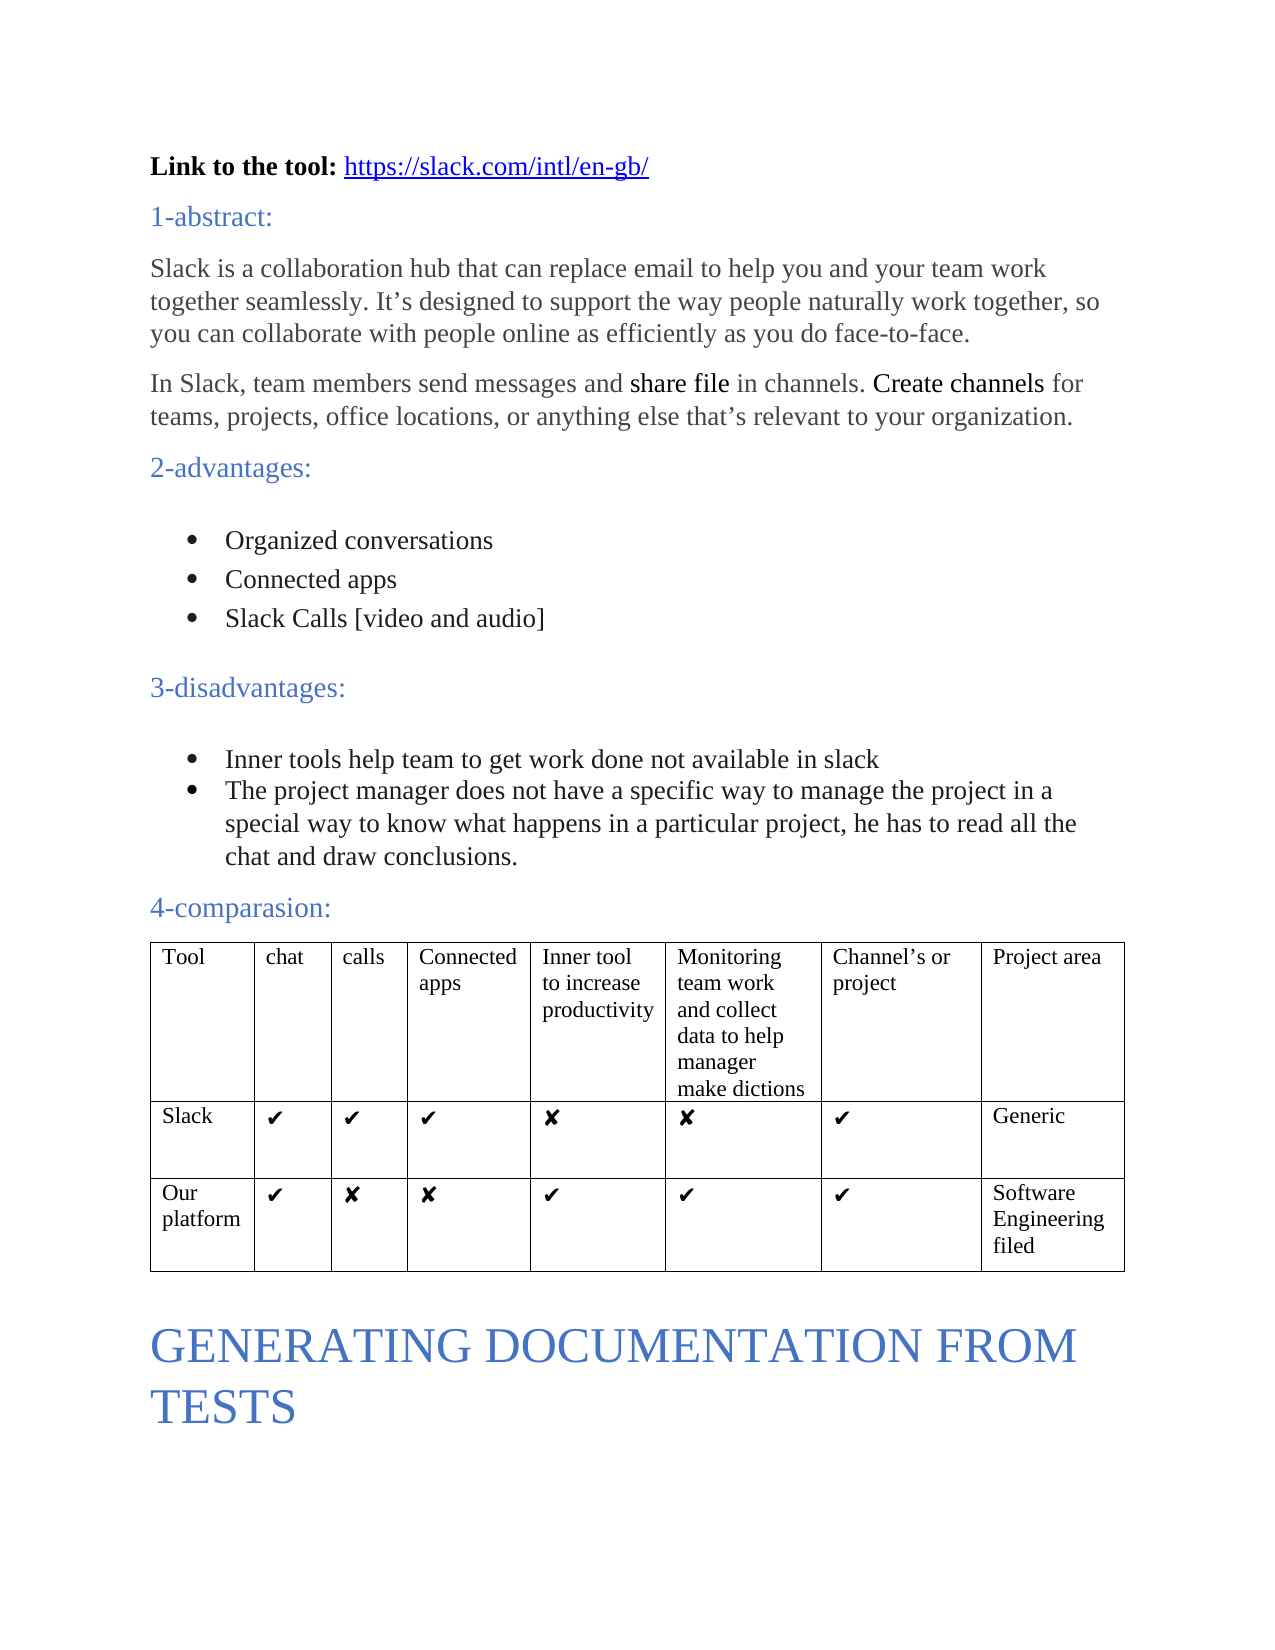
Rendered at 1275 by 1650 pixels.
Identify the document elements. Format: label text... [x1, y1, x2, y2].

table_cell ✔ [332, 1102, 407, 1178]
text In Slack, team members send messages and share file in channels. Create channels for teams, projects, office locations, or anything else that’s relevant to your organization. [150, 367, 1125, 431]
table_header calls [332, 943, 407, 1101]
text 1-abstract: [150, 199, 1125, 233]
table_cell ✔ [822, 1179, 981, 1271]
text 2-advantages: [150, 450, 1125, 483]
table_cell Software Engineering filed [982, 1179, 1124, 1271]
table_cell Our platform [151, 1179, 254, 1271]
list The project manager does not have a specific way to manage the project in a special way to know what happens in a particular project, he has to read all the chat and draw conclusions. [187, 774, 1125, 871]
table_header chat [255, 943, 331, 1101]
table_cell ✘ [666, 1102, 821, 1178]
table_cell ✘ [408, 1179, 530, 1271]
table_header Connected apps [408, 943, 530, 1101]
table_cell Slack [151, 1102, 254, 1178]
table_header Channel’s or project [822, 943, 981, 1101]
text GENERATING DOCUMENTATION FROM TESTS [150, 1316, 1125, 1435]
table_cell ✔ [666, 1179, 821, 1271]
text Slack is a collaboration hub that can replace email to help you and your team work together seamlessly. It’s designed to support the way people naturally work together, so you can collaborate with people online as efficiently as you do face-to-face. [150, 252, 1125, 349]
table_header Monitoring team work and collect data to help manager make dictions [666, 943, 821, 1101]
table_header Project area [982, 943, 1124, 1101]
subtitle Slack Calls [video and audio] [187, 594, 1125, 634]
table_cell ✔ [408, 1102, 530, 1178]
subtitle Connected apps [187, 556, 1125, 594]
table_cell ✔ [822, 1102, 981, 1178]
table_cell ✔ [531, 1179, 665, 1271]
table_cell ✘ [531, 1102, 665, 1178]
table_cell ✔ [255, 1102, 331, 1178]
subtitle 3-disadvantages: [150, 665, 1125, 704]
text 4-comparasion: [150, 890, 1125, 923]
subtitle Inner tools help team to get work done not available in slack [187, 735, 1125, 774]
table_header Inner tool to increase productivity [531, 943, 665, 1101]
table_header Tool [151, 943, 254, 1101]
table_cell ✔ [255, 1179, 331, 1271]
text Link to the tool: https://slack.com/intl/en-gb/ [150, 150, 1125, 181]
table_cell ✘ [332, 1179, 407, 1271]
subtitle Organized conversations [187, 516, 1125, 556]
table_cell Generic [982, 1102, 1124, 1178]
